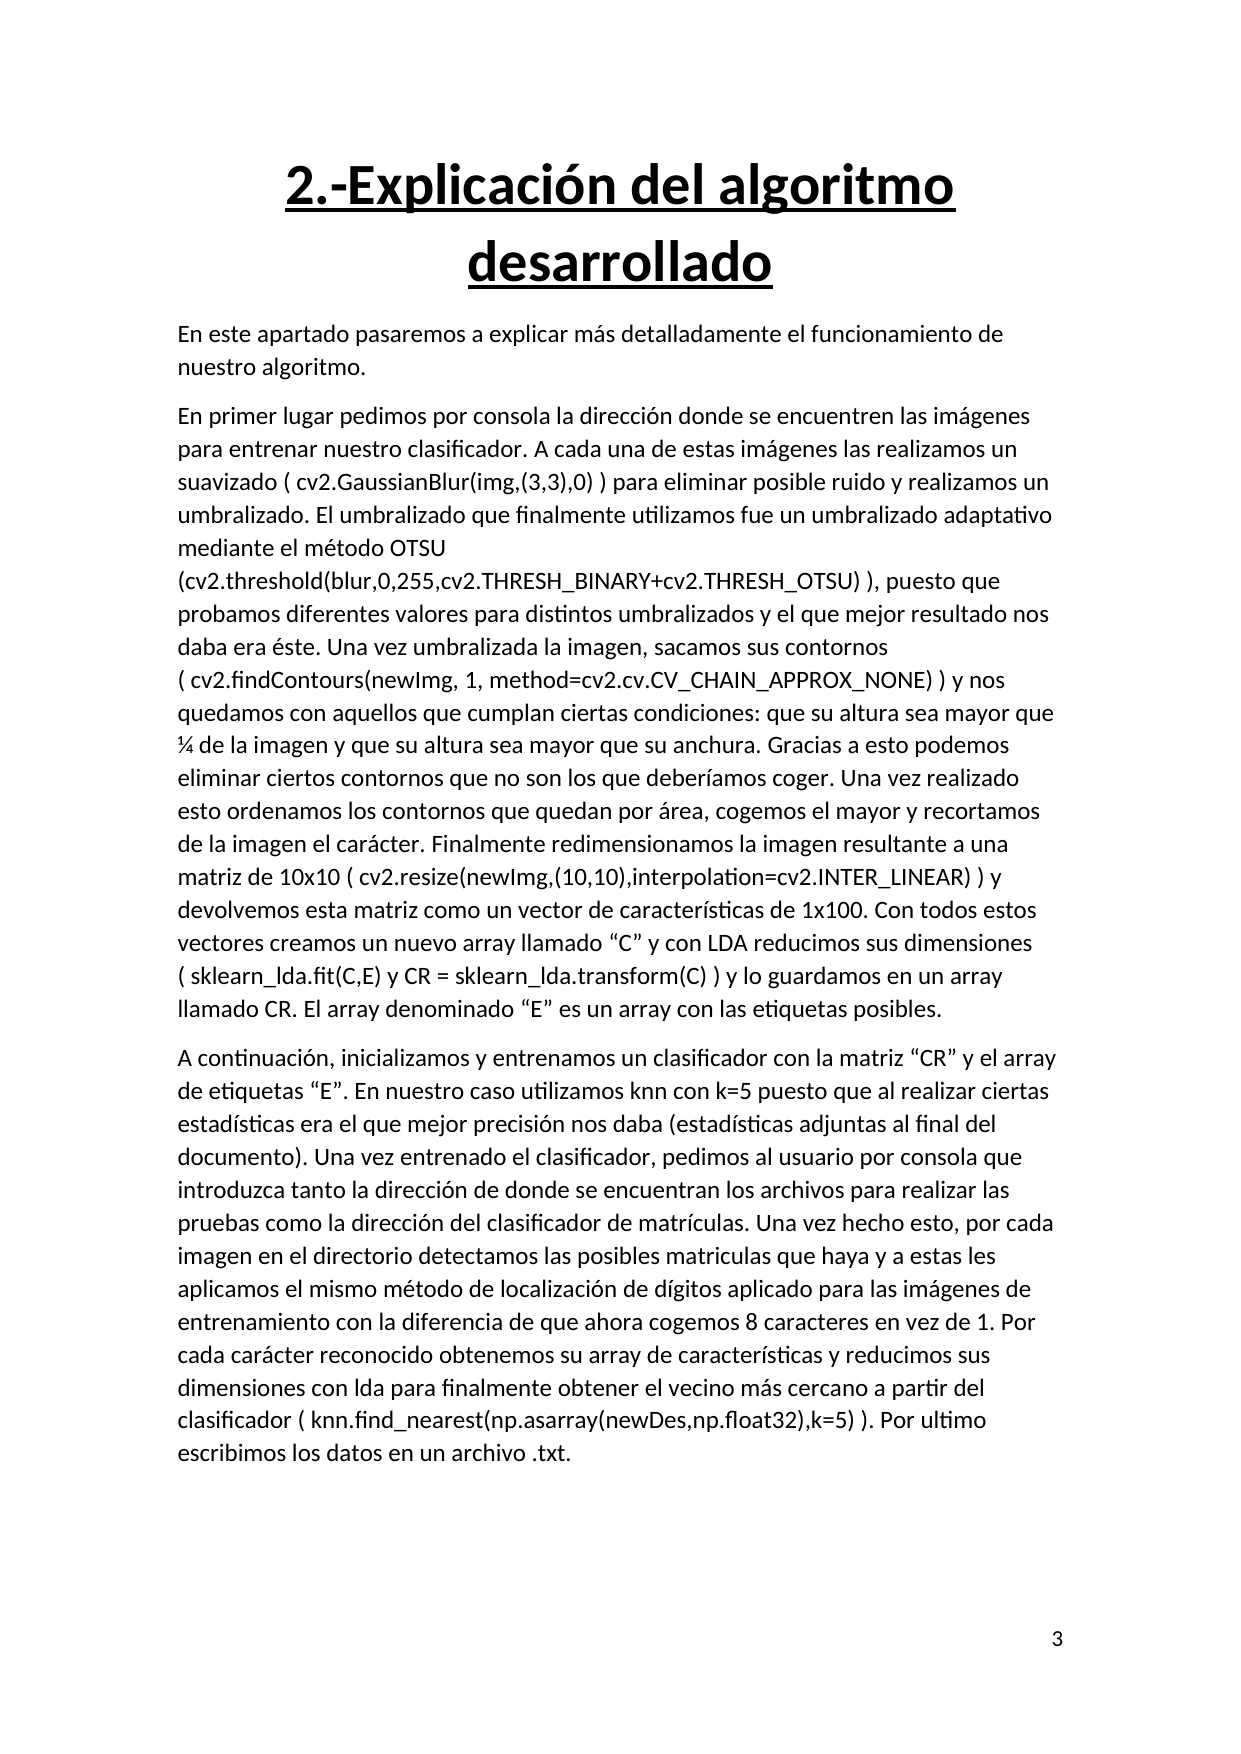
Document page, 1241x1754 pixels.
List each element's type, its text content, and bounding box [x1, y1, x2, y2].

text En este apartado pasaremos a explicar más detalladamente el funcionamiento de nuestro algoritmo. [177, 318, 1063, 381]
text 2.-Explicación del algoritmo desarrollado [177, 148, 1063, 296]
text A continuación, inicializamos y entrenamos un clasificador con la matriz “CR” y el array de etiquetas “E”. En nuestro caso utilizamos knn con k=5 puesto que al realizar ciertas estadísticas era el que mejor precisión nos daba (estadísticas adjuntas al final del documento). Una vez entrenado el clasificador, pedimos al usuario por consola que introduzca tanto la dirección de donde se encuentran los archivos para realizar las pruebas como la dirección del clasificador de matrículas. Una vez hecho esto, por cada imagen en el directorio detectamos las posibles matriculas que haya y a estas les aplicamos el mismo método de localización de dígitos aplicado para las imágenes de entrenamiento con la diferencia de que ahora cogemos 8 caracteres en vez de 1. Por cada carácter reconocido obtenemos su array de características y reducimos sus dimensiones con lda para finalmente obtener el vecino más cercano a partir del clasificador ( knn.find_nearest(np.asarray(newDes,np.float32),k=5) ). Por ultimo escribimos los datos en un archivo .txt. [177, 1043, 1063, 1468]
text En primer lugar pedimos por consola la dirección donde se encuentren las imágenes para entrenar nuestro clasificador. A cada una de estas imágenes las realizamos un suavizado ( cv2.GaussianBlur(img,(3,3),0) ) para eliminar posible ruido y realizamos un umbralizado. El umbralizado que finalmente utilizamos fue un umbralizado adaptativo mediante el método OTSU (cv2.threshold(blur,0,255,cv2.THRESH_BINARY+cv2.THRESH_OTSU) ), puesto que probamos diferentes valores para distintos umbralizados y el que mejor resultado nos daba era éste. Una vez umbralizada la imagen, sacamos sus contornos ( cv2.findContours(newImg, 1, method=cv2.cv.CV_CHAIN_APPROX_NONE) ) y nos quedamos con aquellos que cumplan ciertas condiciones: que su altura sea mayor que ¼ de la imagen y que su altura sea mayor que su anchura. Gracias a esto podemos eliminar ciertos contornos que no son los que deberíamos coger. Una vez realizado esto ordenamos los contornos que quedan por área, cogemos el mayor y recortamos de la imagen el carácter. Finalmente redimensionamos la imagen resultante a una matriz de 10x10 ( cv2.resize(newImg,(10,10),interpolation=cv2.INTER_LINEAR) ) y devolvemos esta matriz como un vector de características de 1x100. Con todos estos vectores creamos un nuevo array llamado “C” y con LDA reducimos sus dimensiones ( sklearn_lda.fit(C,E) y CR = sklearn_lda.transform(C) ) y lo guardamos en un array llamado CR. El array denominado “E” es un array con las etiquetas posibles. [177, 401, 1063, 1023]
